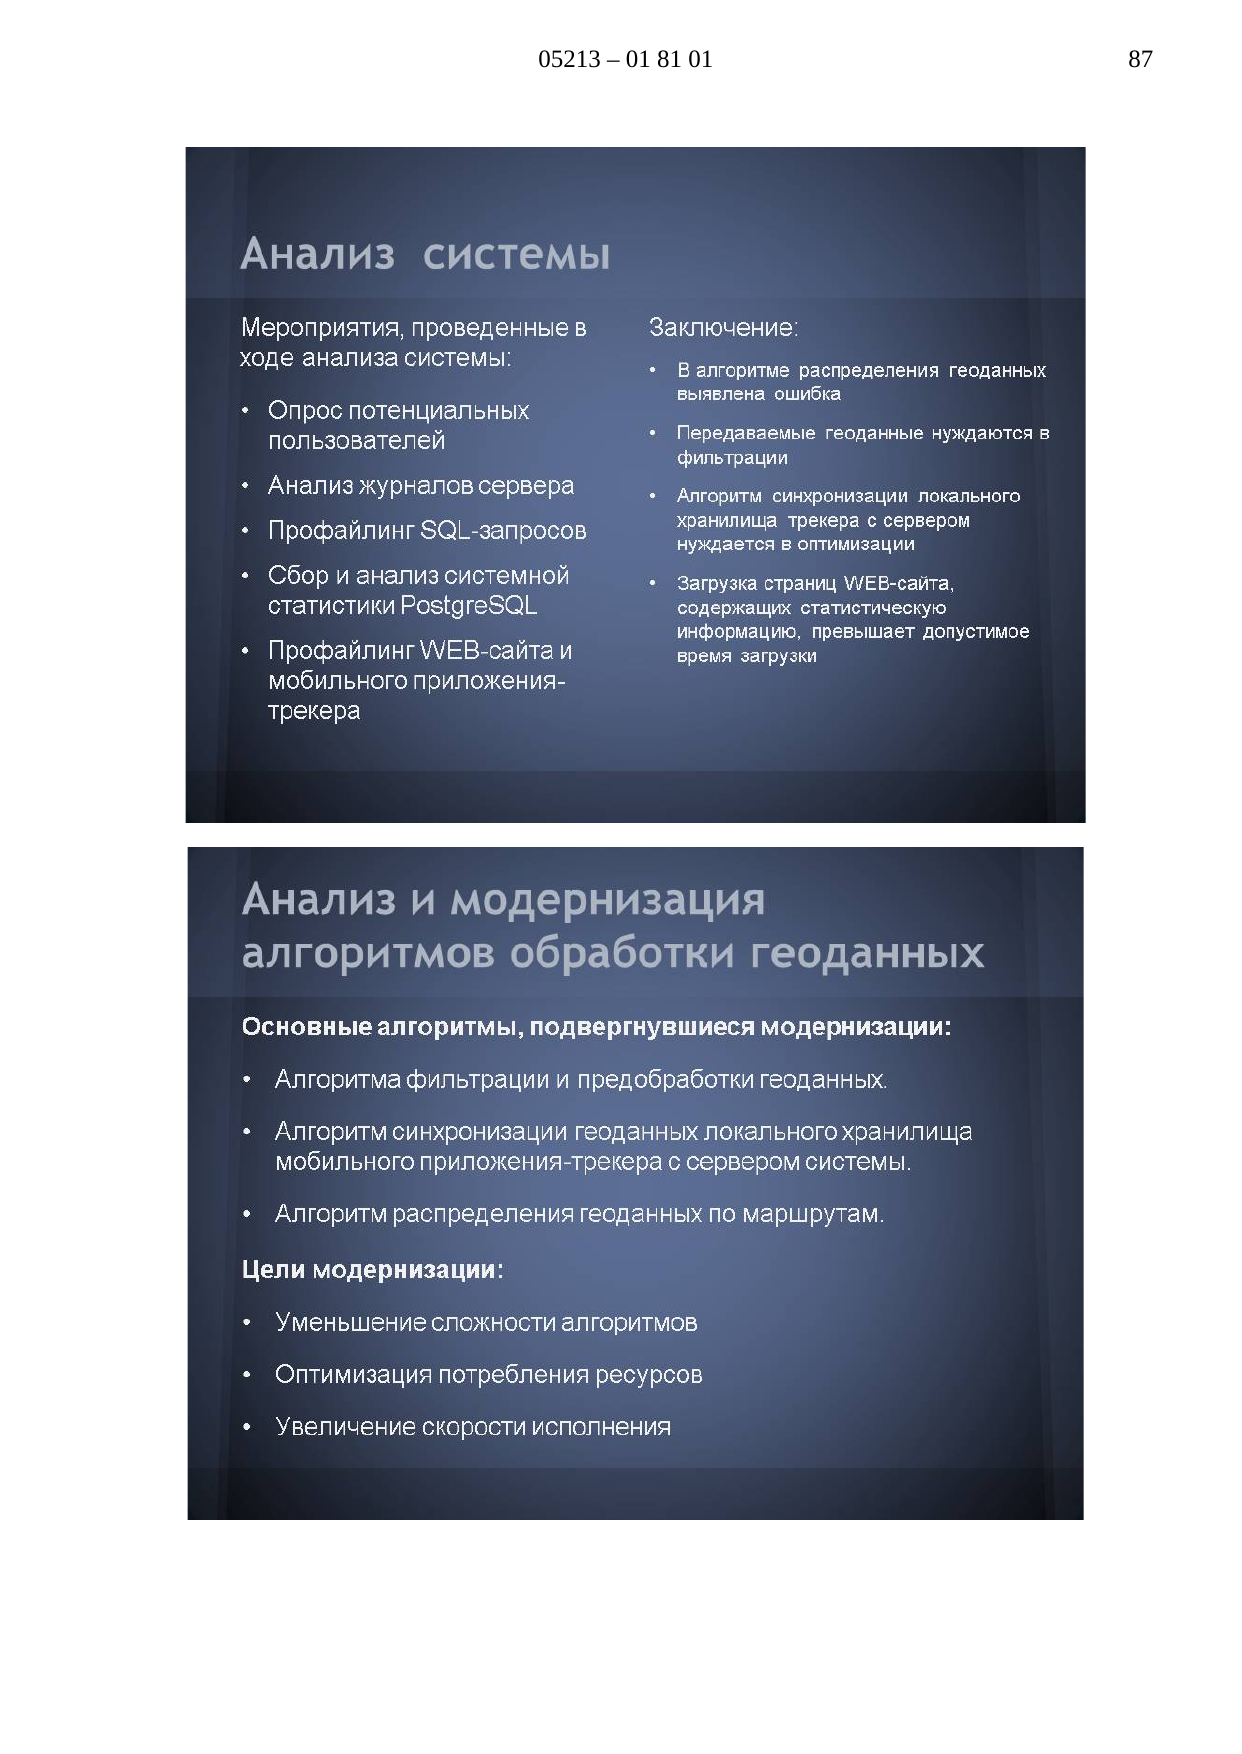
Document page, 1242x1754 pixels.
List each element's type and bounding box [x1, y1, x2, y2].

picture [185, 147, 1086, 823]
picture [187, 847, 1084, 1520]
